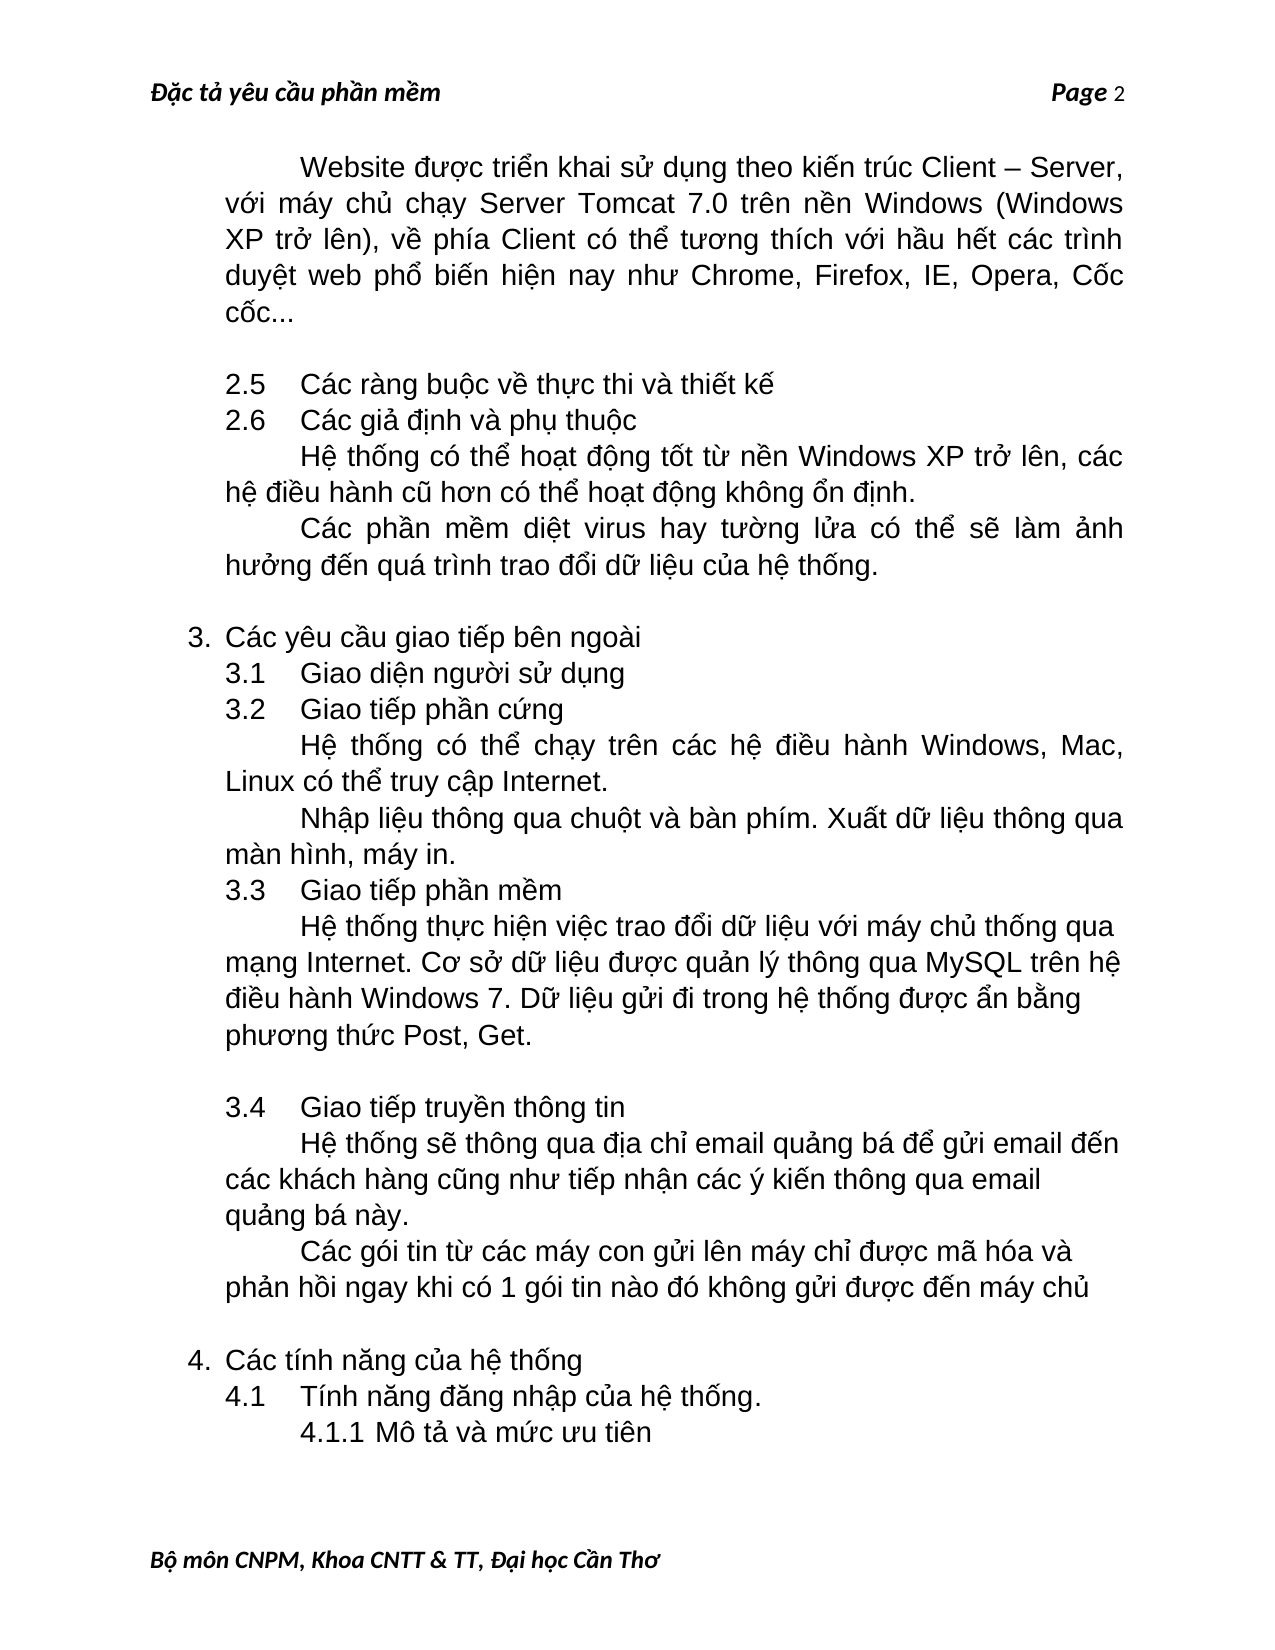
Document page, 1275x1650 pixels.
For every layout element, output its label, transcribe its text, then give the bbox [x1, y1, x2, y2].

list Website được triển khai sử dụng theo kiến trúc Client – Server, với máy chủ chạy Server Tomcat 7.0 trên nền Windows (Windows XP trở lên), về phía Client có thể tương thích với hầu hết các trình duyệt web phổ biến hiện nay như Chrome, Firefox, IE, Opera, Cốc cốc... [225, 150, 1125, 328]
list Hệ thống thực hiện việc trao đổi dữ liệu với máy chủ thống qua mạng Internet. Cơ sở dữ liệu được quản lý thông qua MySQL trên hệ điều hành Windows 7. Dữ liệu gửi đi trong hệ thống được ẩn bằng phương thức Post, Get. [225, 909, 1125, 1051]
list 3.4 Giao tiếp truyền thông tin [225, 1090, 1125, 1123]
list Hệ thống sẽ thông qua địa chỉ email quảng bá để gửi email đến các khách hàng cũng như tiếp nhận các ý kiến thông qua email quảng bá này. [225, 1126, 1125, 1232]
list 4.1 Tính năng đăng nhập của hệ thống. [225, 1379, 1125, 1412]
list 3.1 Giao diện người sử dụng [225, 656, 1125, 689]
list Các gói tin từ các máy con gửi lên máy chỉ được mã hóa và phản hồi ngay khi có 1 gói tin nào đó không gửi được đến máy chủ [225, 1234, 1125, 1304]
list 2.6 Các giả định và phụ thuộc [225, 403, 1125, 437]
list Nhập liệu thông qua chuột và bàn phím. Xuất dữ liệu thông qua màn hình, máy in. [225, 801, 1125, 870]
list 4.1.1 Mô tả và mức ưu tiên [225, 1415, 1125, 1449]
list 2.5 Các ràng buộc về thực thi và thiết kế [225, 367, 1125, 400]
list Các tính năng của hệ thống [187, 1343, 1125, 1376]
list Các phần mềm diệt virus hay tường lửa có thể sẽ làm ảnh hưởng đến quá trình trao đổi dữ liệu của hệ thống. [225, 511, 1125, 581]
list 3.2 Giao tiếp phần cứng [225, 692, 1125, 726]
list Hệ thống có thể hoạt động tốt từ nền Windows XP trở lên, các hệ điều hành cũ hơn có thể hoạt động không ổn định. [225, 439, 1125, 509]
list Hệ thống có thể chạy trên các hệ điều hành Windows, Mac, Linux có thể truy cập Internet. [225, 728, 1125, 798]
list 3.3 Giao tiếp phần mềm [225, 873, 1125, 906]
list Các yêu cầu giao tiếp bên ngoài [187, 620, 1125, 653]
